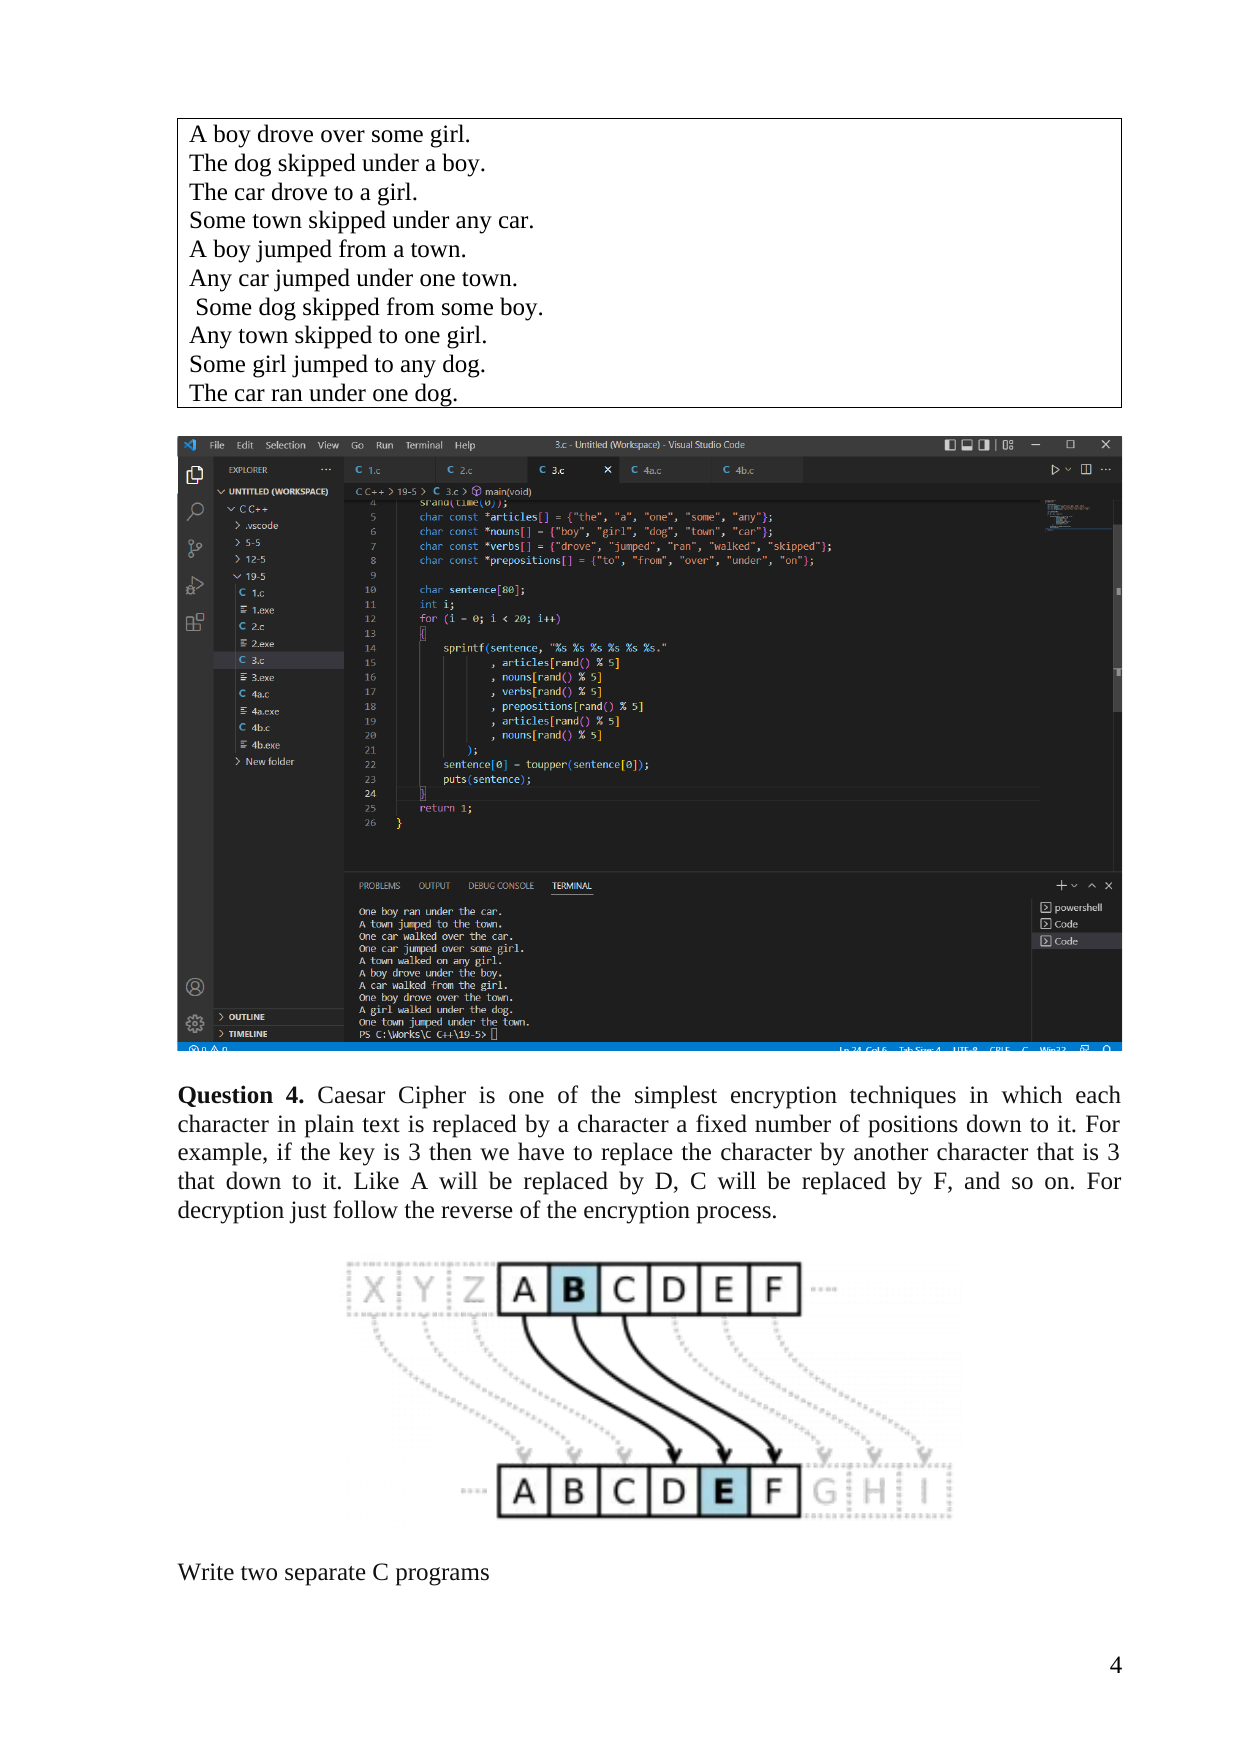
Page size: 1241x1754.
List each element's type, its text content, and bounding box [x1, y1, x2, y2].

picture [177, 436, 1123, 1051]
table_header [178, 119, 1121, 407]
text Question 4. Caesar Cipher is one of the simplest encryption techniques in which each character in plain text is replaced by a character a fixed number of positions down to it. For example, if the key is 3 then we have to replace the character by another character that is 3 that down to it. Like A will be replaced by D, C will be replaced by F, and so on. For decryption just follow the reverse of the encryption process. [177, 1080, 1122, 1224]
text Write two separate C programs [177, 1557, 1122, 1586]
picture [337, 1252, 962, 1529]
